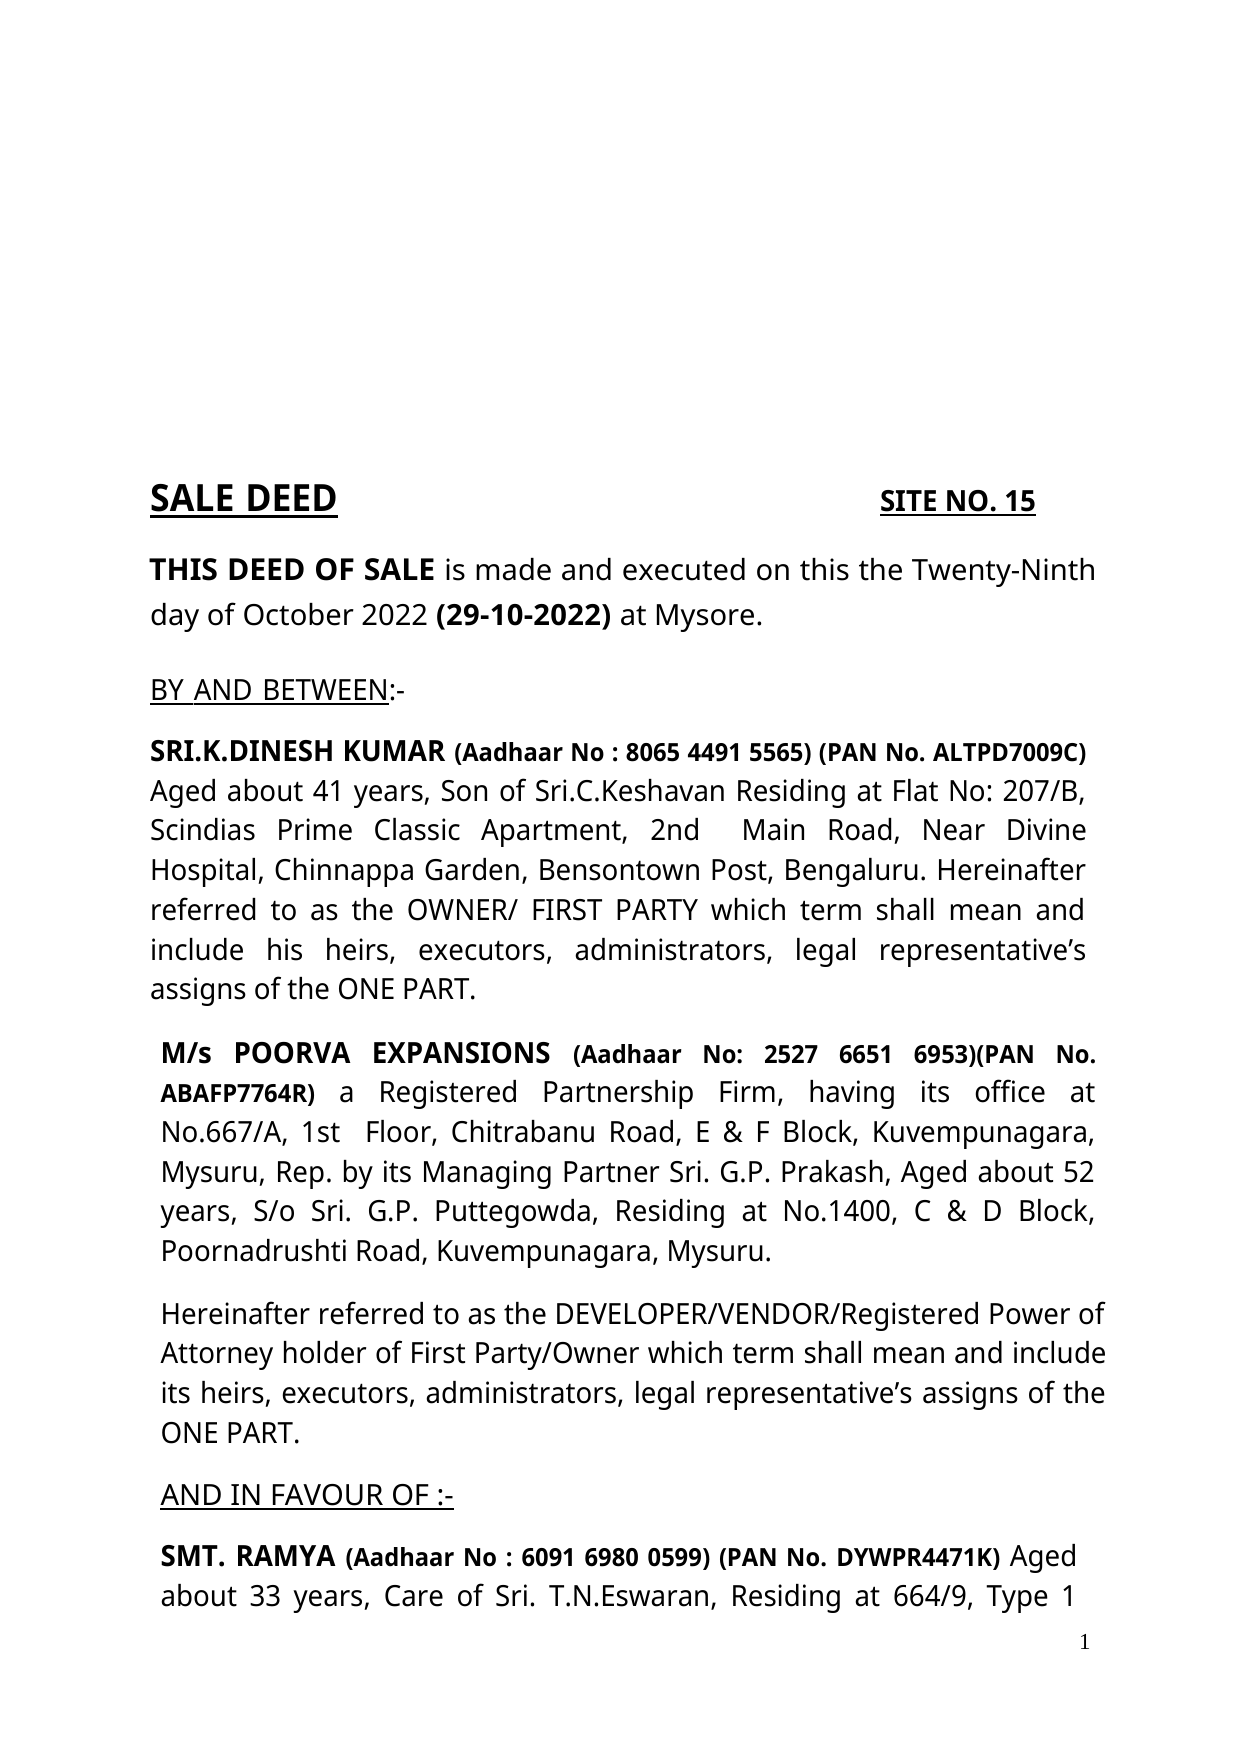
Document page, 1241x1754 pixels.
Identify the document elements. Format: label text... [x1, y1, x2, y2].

text THIS DEED OF SALE is made and executed on this the Twenty-Ninth day of October 2022 (29-10-2022) at Mysore. [149, 548, 1097, 634]
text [160, 1535, 1077, 1614]
text AND IN FAVOUR OF :- [160, 1474, 1090, 1514]
text M/s POORVA EXPANSIONS (Aadhaar No: 2527 6651 6953)(PAN No. ABAFP7764R) a Registered Partnership Firm, having its office at No.667/A, 1st Floor, Chitrabanu Road, E & F Block, Kuvempunagara, Mysuru, Rep. by its Managing Partner Sri. G.P. Prakash, Aged about 52 years, S/o Sri. G.P. Puttegowda, Residing at No.1400, C & D Block, Poornadrushti Road, Kuvempunagara, Mysuru. [160, 1032, 1097, 1270]
text BY AND BETWEEN:- [150, 669, 1090, 709]
text Hereinafter referred to as the DEVELOPER/VENDOR/Registered Power of Attorney holder of First Party/Owner which term shall mean and include its heirs, executors, administrators, legal representative’s assigns of the ONE PART. [160, 1293, 1106, 1452]
text SRI.K.DINESH KUMAR (Aadhaar No : 8065 4491 5565) (PAN No. ALTPD7009C) Aged about 41 years, Son of Sri.C.Keshavan Residing at Flat No: 207/B, Scindias Prime Classic Apartment, 2nd Main Road, Near Divine Hospital, Chinnappa Garden, Bensontown Post, Bengaluru. Hereinafter referred to as the OWNER/ FIRST PARTY which term shall mean and include his heirs, executors, administrators, legal representative’s assigns of the ONE PART. [150, 730, 1087, 1008]
text SALE DEED SITE NO. 15 [150, 472, 1190, 523]
